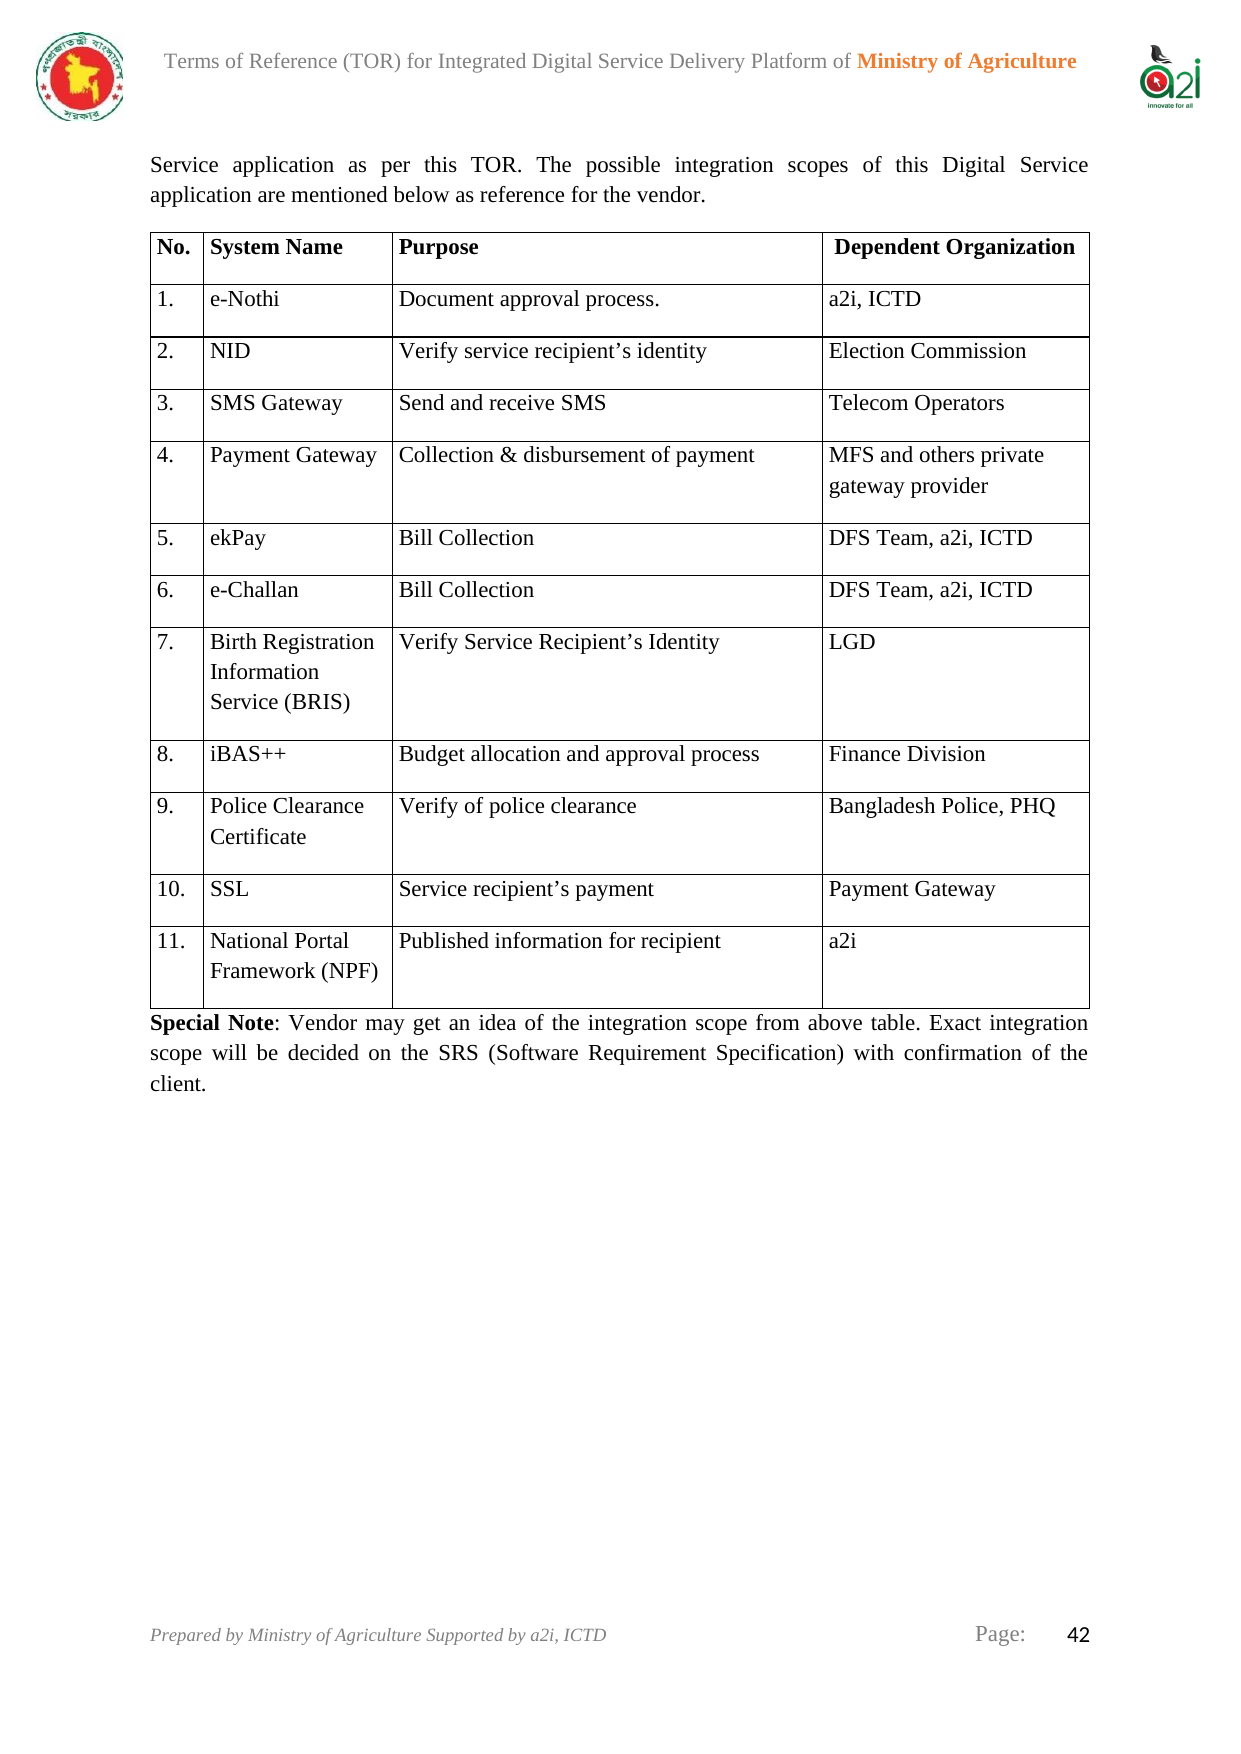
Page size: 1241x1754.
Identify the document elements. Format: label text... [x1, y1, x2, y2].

table_cell Verify Service Recipient’s Identity [393, 628, 822, 739]
table_cell LGD [823, 628, 1089, 739]
table_cell [151, 524, 203, 575]
table_cell [151, 442, 203, 523]
table_cell DFS Team, a2i, ICTD [823, 524, 1089, 575]
table_cell Service recipient’s payment [393, 875, 822, 926]
table_cell [151, 338, 203, 388]
table_cell Payment Gateway [823, 875, 1089, 926]
table_cell Verify of police clearance [393, 793, 822, 874]
table_cell [151, 793, 203, 874]
table_cell DFS Team, a2i, ICTD [823, 576, 1089, 627]
table_cell Verify service recipient’s identity [393, 338, 822, 388]
table_cell SSL [204, 875, 392, 926]
picture [1117, 25, 1220, 127]
table_cell e-Challan [204, 576, 392, 627]
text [150, 151, 1090, 207]
table_cell Collection & disbursement of payment [393, 442, 822, 523]
table_cell ekPay [204, 524, 392, 575]
table_cell Election Commission [823, 338, 1089, 388]
table_header Dependent Organization [823, 233, 1089, 284]
table_cell [151, 875, 203, 926]
table_cell [151, 628, 203, 739]
table_cell [151, 741, 203, 792]
table_header System Name [204, 233, 392, 284]
table_cell [151, 285, 203, 336]
table_header Purpose [393, 233, 822, 284]
table_cell [151, 927, 203, 1008]
table_cell Document approval process. [393, 285, 822, 336]
table_cell e-Nothi [204, 285, 392, 336]
table_cell Bill Collection [393, 576, 822, 627]
table_cell [151, 576, 203, 627]
table_cell Payment Gateway [204, 442, 392, 523]
table_cell Telecom Operators [823, 390, 1089, 441]
table_cell Birth Registration Information Service (BRIS) [204, 628, 392, 739]
table_header No. [151, 233, 203, 284]
table_cell Bill Collection [393, 524, 822, 575]
table_cell Finance Division [823, 741, 1089, 792]
table_cell Budget allocation and approval process [393, 741, 822, 792]
table_cell NID [204, 338, 392, 388]
text Special Note: Vendor may get an idea of the integration scope from above table. Exact integration scope will be decided on the SRS (Software Requirement Specification) with confirmation of the client. [150, 1009, 1090, 1096]
table_cell a2i [823, 927, 1089, 1008]
table_cell a2i, ICTD [823, 285, 1089, 336]
table_cell MFS and others private gateway provider [823, 442, 1089, 523]
table_cell iBAS++ [204, 741, 392, 792]
table_cell SMS Gateway [204, 390, 392, 441]
table_cell National Portal Framework (NPF) [204, 927, 392, 1008]
table_cell [151, 390, 203, 441]
table_cell Police Clearance Certificate [204, 793, 392, 874]
table_cell Published information for recipient [393, 927, 822, 1008]
table_cell Bangladesh Police, PHQ [823, 793, 1089, 874]
picture [36, 32, 123, 121]
table_cell Send and receive SMS [393, 390, 822, 441]
